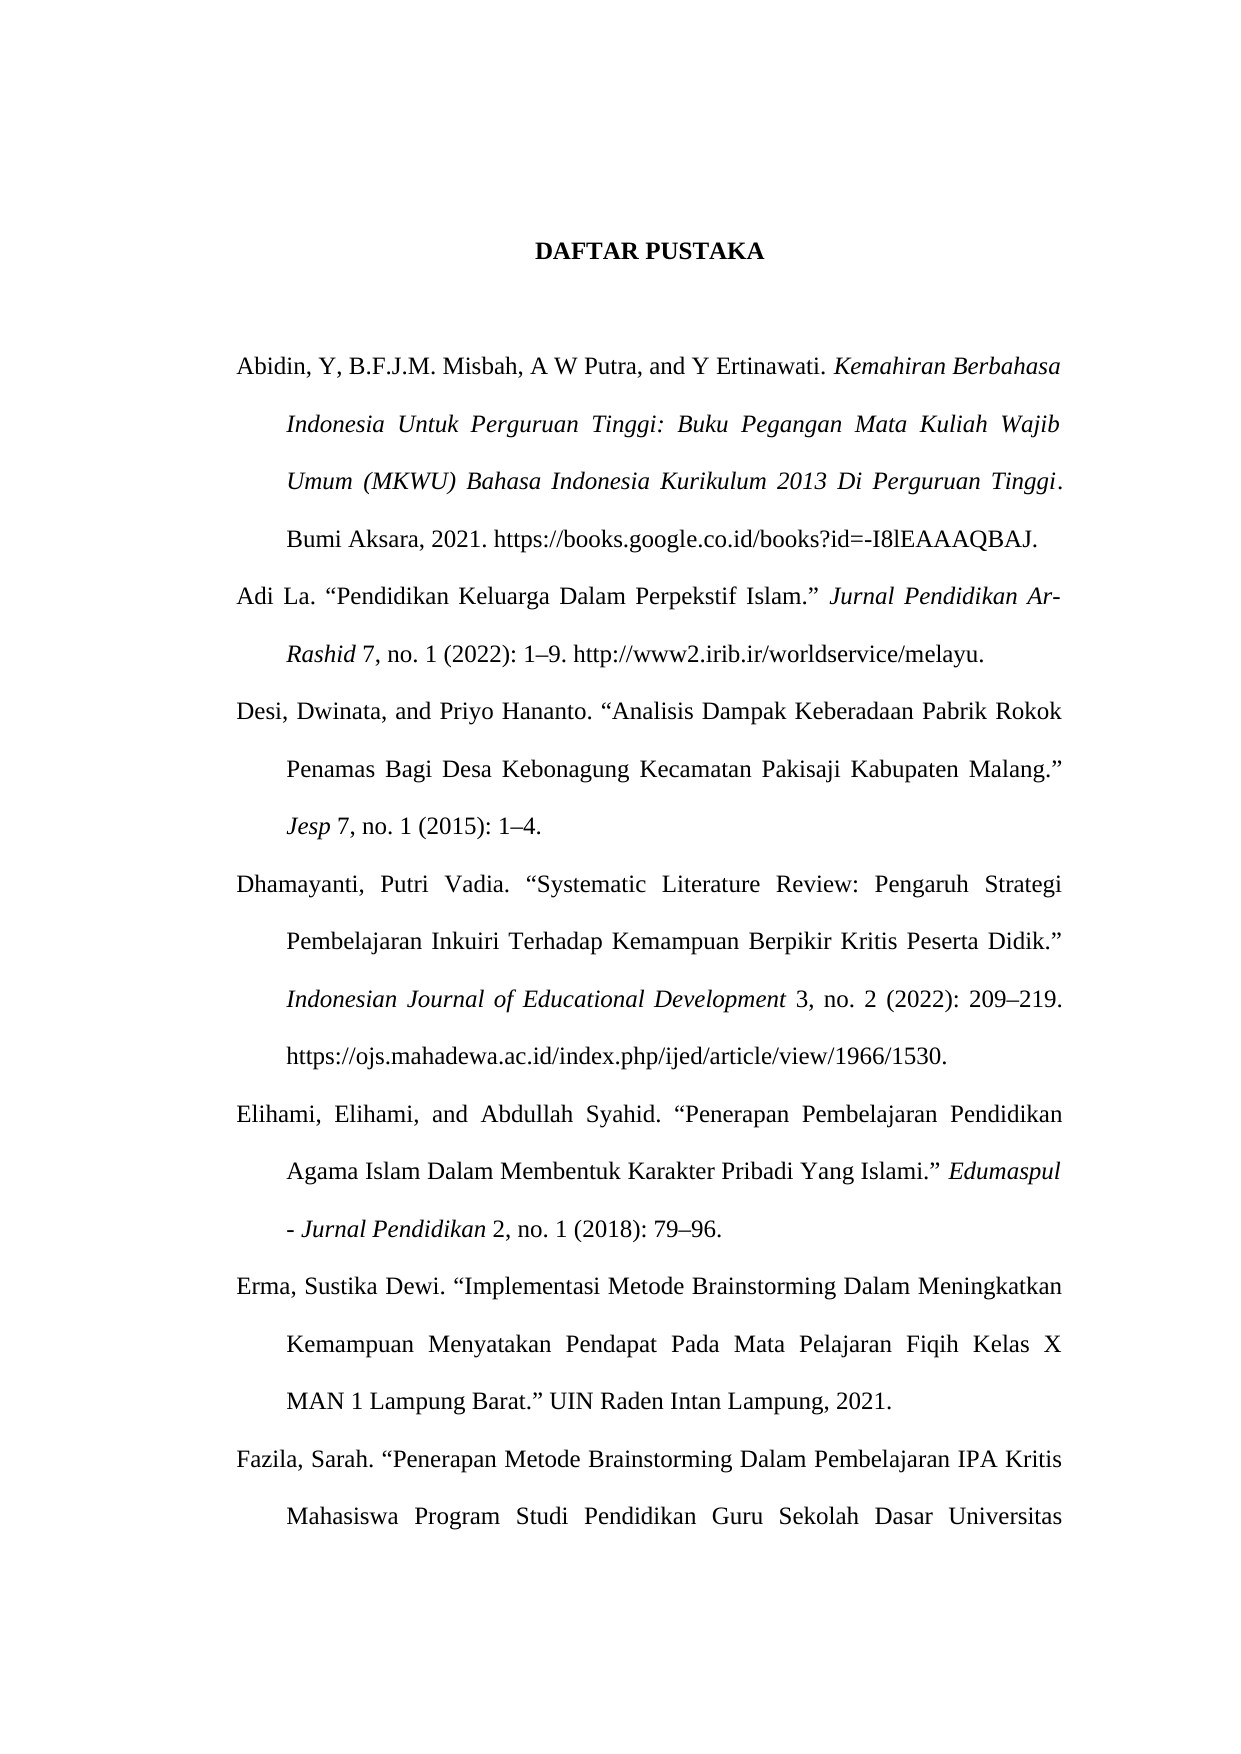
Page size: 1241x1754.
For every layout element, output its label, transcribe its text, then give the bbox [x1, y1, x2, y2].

text Elihami, Elihami, and Abdullah Syahid. “Penerapan Pembelajaran Pendidikan Agama Islam Dalam Membentuk Karakter Pribadi Yang Islami.” Edumaspul - Jurnal Pendidikan 2, no. 1 (2018): 79–96. [236, 1099, 1063, 1242]
text Desi, Dwinata, and Priyo Hananto. “Analisis Dampak Keberadaan Pabrik Rokok Penamas Bagi Desa Kebonagung Kecamatan Pakisaji Kabupaten Malang.” Jesp 7, no. 1 (2015): 1–4. [236, 696, 1063, 840]
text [236, 1444, 1063, 1530]
subtitle DAFTAR PUSTAKA [236, 236, 1063, 265]
text Adi La. “Pendidikan Keluarga Dalam Perpekstif Islam.” Jurnal Pendidikan Ar-Rashid 7, no. 1 (2022): 1–9. http://www2.irib.ir/worldservice/melayu. [236, 581, 1063, 667]
text Abidin, Y, B.F.J.M. Misbah, A W Putra, and Y Ertinawati. Kemahiran Berbahasa Indonesia Untuk Perguruan Tinggi: Buku Pegangan Mata Kuliah Wajib Umum (MKWU) Bahasa Indonesia Kurikulum 2013 Di Perguruan Tinggi. Bumi Aksara, 2021. https://books.google.co.id/books?id=-I8lEAAAQBAJ. [236, 351, 1063, 552]
text Dhamayanti, Putri Vadia. “Systematic Literature Review: Pengaruh Strategi Pembelajaran Inkuiri Terhadap Kemampuan Berpikir Kritis Peserta Didik.” Indonesian Journal of Educational Development 3, no. 2 (2022): 209–219. https://ojs.mahadewa.ac.id/index.php/ijed/article/view/1966/1530. [236, 869, 1063, 1070]
text Erma, Sustika Dewi. “Implementasi Metode Brainstorming Dalam Meningkatkan Kemampuan Menyatakan Pendapat Pada Mata Pelajaran Fiqih Kelas X MAN 1 Lampung Barat.” UIN Raden Intan Lampung, 2021. [236, 1271, 1063, 1415]
